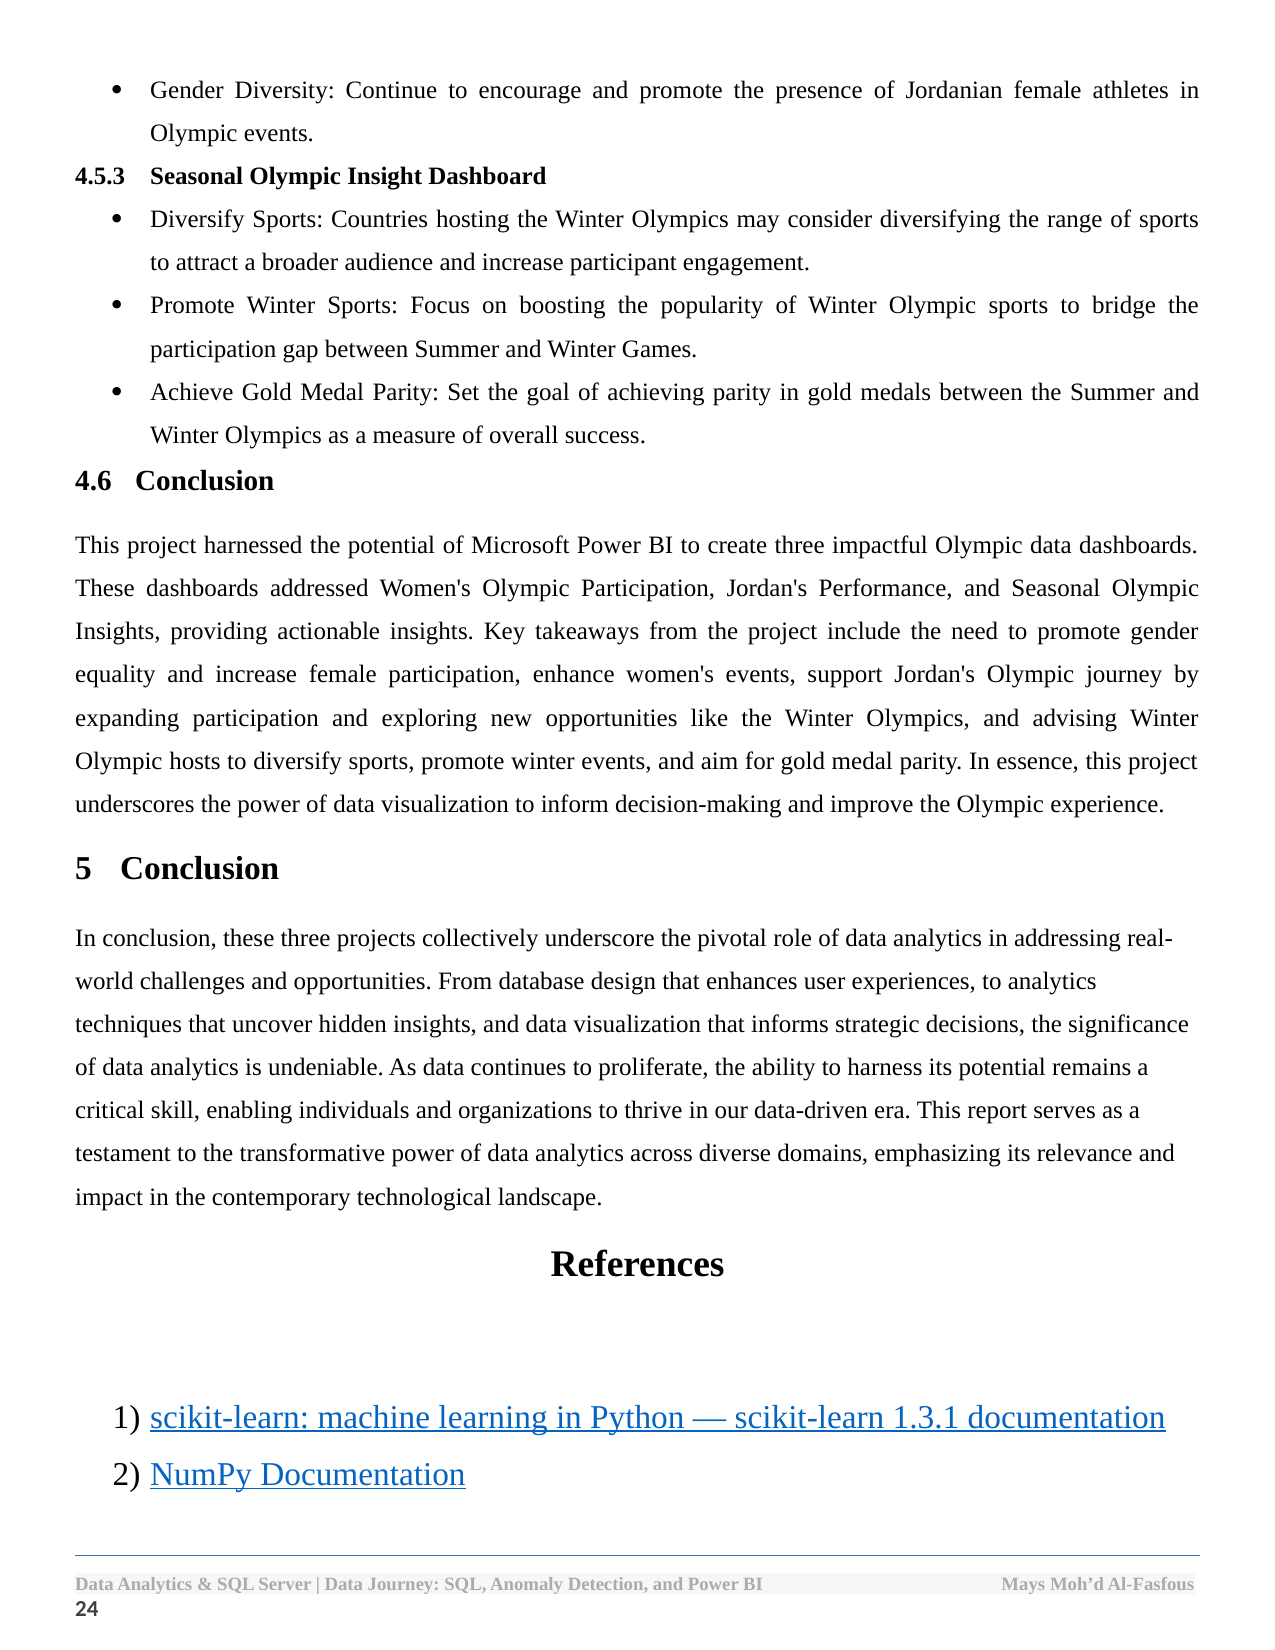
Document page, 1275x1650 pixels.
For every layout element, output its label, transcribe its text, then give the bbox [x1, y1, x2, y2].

list Gender Diversity: Continue to encourage and promote the presence of Jordanian female athletes in Olympic events. [112, 75, 1200, 147]
list NumPy Documentation [112, 1454, 1200, 1493]
list Promote Winter Sports: Focus on boosting the popularity of Winter Olympic sports to bridge the participation gap between Summer and Winter Games. [112, 291, 1200, 362]
list Conclusion [75, 849, 1200, 887]
list Diversify Sports: Countries hosting the Winter Olympics may consider diversifying the range of sports to attract a broader audience and increase participant engagement. [112, 204, 1200, 276]
text In conclusion, these three projects collectively underscore the pivotal role of data analytics in addressing real-world challenges and opportunities. From database design that enhances user experiences, to analytics techniques that uncover hidden insights, and data visualization that informs strategic decisions, the significance of data analytics is undeniable. As data continues to proliferate, the ability to harness its potential remains a critical skill, enabling individuals and organizations to thrive in our data-driven era. This report serves as a testament to the transformative power of data analytics across diverse domains, emphasizing its relevance and impact in the contemporary technological landscape. [75, 923, 1200, 1210]
list Seasonal Olympic Insight Dashboard [75, 161, 1200, 190]
text References [75, 1241, 1200, 1284]
text This project harnessed the potential of Microsoft Power BI to create three impactful Olympic data dashboards. These dashboards addressed Women's Olympic Participation, Jordan's Performance, and Seasonal Olympic Insights, providing actionable insights. Key takeaways from the project include the need to promote gender equality and increase female participation, enhance women's events, support Jordan's Olympic journey by expanding participation and exploring new opportunities like the Winter Olympics, and advising Winter Olympic hosts to diversify sports, promote winter events, and aim for gold medal parity. In essence, this project underscores the power of data visualization to inform decision-making and improve the Olympic experience. [75, 530, 1200, 818]
list Conclusion [75, 463, 1200, 497]
list scikit-learn: machine learning in Python — scikit-learn 1.3.1 documentation [112, 1397, 1200, 1435]
list Achieve Gold Medal Parity: Set the goal of achieving parity in gold medals between the Summer and Winter Olympics as a measure of overall success. [112, 377, 1200, 449]
